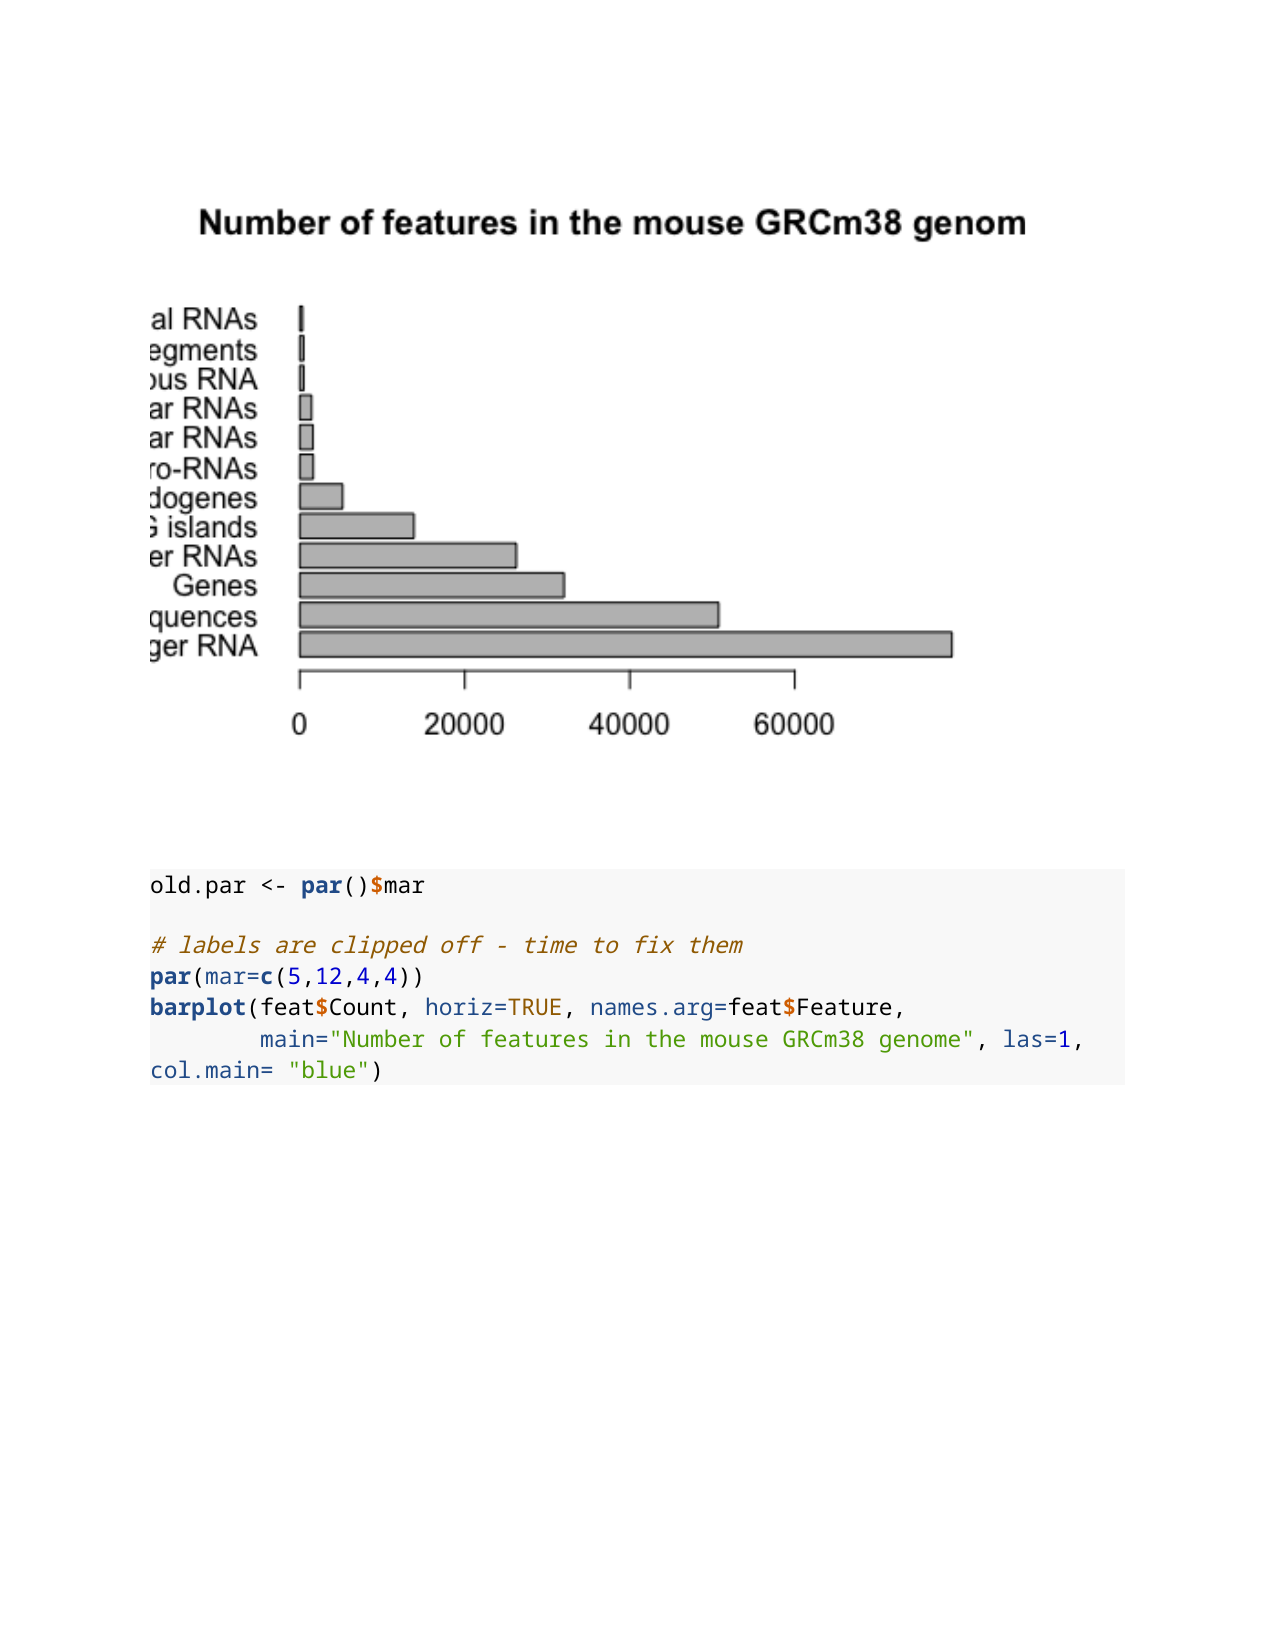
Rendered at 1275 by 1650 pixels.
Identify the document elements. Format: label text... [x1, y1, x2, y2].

picture [150, 150, 1025, 850]
text old.par <- par()$mar # labels are clipped off - time to fix them par(mar=c(5,12,4,4)) barplot(feat$Count, horiz=TRUE, names.arg=feat$Feature, main="Number of features in the mouse GRCm38 genome", las=1, col.main= "blue") [150, 869, 1125, 1085]
